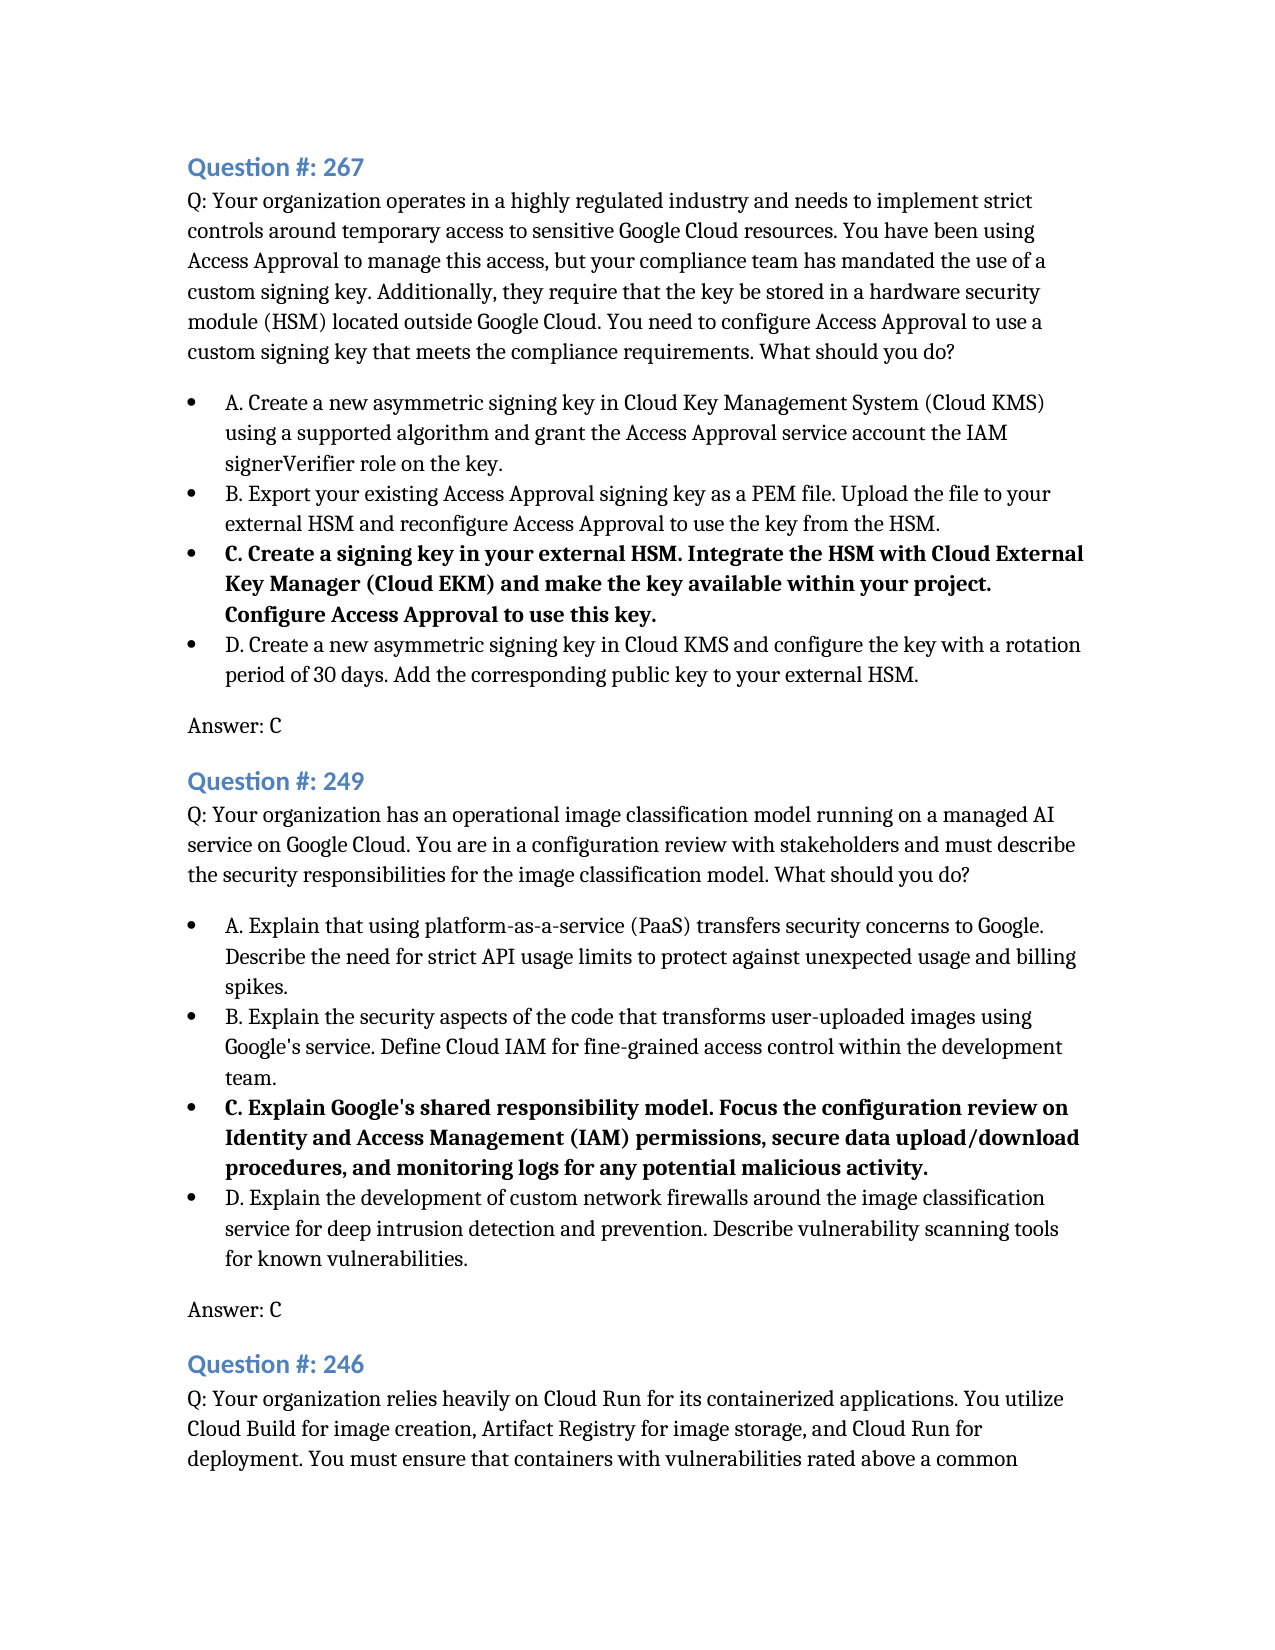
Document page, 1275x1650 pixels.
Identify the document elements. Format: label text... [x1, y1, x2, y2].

list B. Explain the security aspects of the code that transforms user-uploaded images using Google's service. Define Cloud IAM for fine-grained access control within the development team. [187, 1004, 1087, 1091]
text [187, 1386, 1087, 1472]
text Answer: C [187, 1297, 1087, 1323]
subtitle Question #: 249 [187, 764, 1087, 797]
list C. Explain Google's shared responsibility model. Focus the configuration review on Identity and Access Management (IAM) permissions, secure data upload/download procedures, and monitoring logs for any potential malicious activity. [187, 1094, 1087, 1181]
list B. Export your existing Access Approval signing key as a PEM file. Upload the file to your external HSM and reconfigure Access Approval to use the key from the HSM. [187, 481, 1087, 537]
list A. Create a new asymmetric signing key in Cloud Key Management System (Cloud KMS) using a supported algorithm and grant the Access Approval service account the IAM signerVerifier role on the key. [187, 390, 1087, 477]
list A. Explain that using platform-as-a-service (PaaS) transfers security concerns to Google. Describe the need for strict API usage limits to protect against unexpected usage and billing spikes. [187, 913, 1087, 1000]
text Answer: C [187, 713, 1087, 739]
list D. Create a new asymmetric signing key in Cloud KMS and configure the key with a rotation period of 30 days. Add the corresponding public key to your external HSM. [187, 632, 1087, 688]
list C. Create a signing key in your external HSM. Integrate the HSM with Cloud External Key Manager (Cloud EKM) and make the key available within your project. Configure Access Approval to use this key. [187, 541, 1087, 628]
list D. Explain the development of custom network firewalls around the image classification service for deep intrusion detection and prevention. Describe vulnerability scanning tools for known vulnerabilities. [187, 1185, 1087, 1272]
subtitle Question #: 246 [187, 1348, 1087, 1381]
text Q: Your organization has an operational image classification model running on a managed AI service on Google Cloud. You are in a configuration review with stakeholders and must describe the security responsibilities for the image classification model. What should you do? [187, 802, 1087, 889]
subtitle Question #: 267 [187, 150, 1087, 183]
text Q: Your organization operates in a highly regulated industry and needs to implement strict controls around temporary access to sensitive Google Cloud resources. You have been using Access Approval to manage this access, but your compliance team has mandated the use of a custom signing key. Additionally, they require that the key be stored in a hardware security module (HSM) located outside Google Cloud. You need to configure Access Approval to use a custom signing key that meets the compliance requirements. What should you do? [187, 188, 1087, 365]
